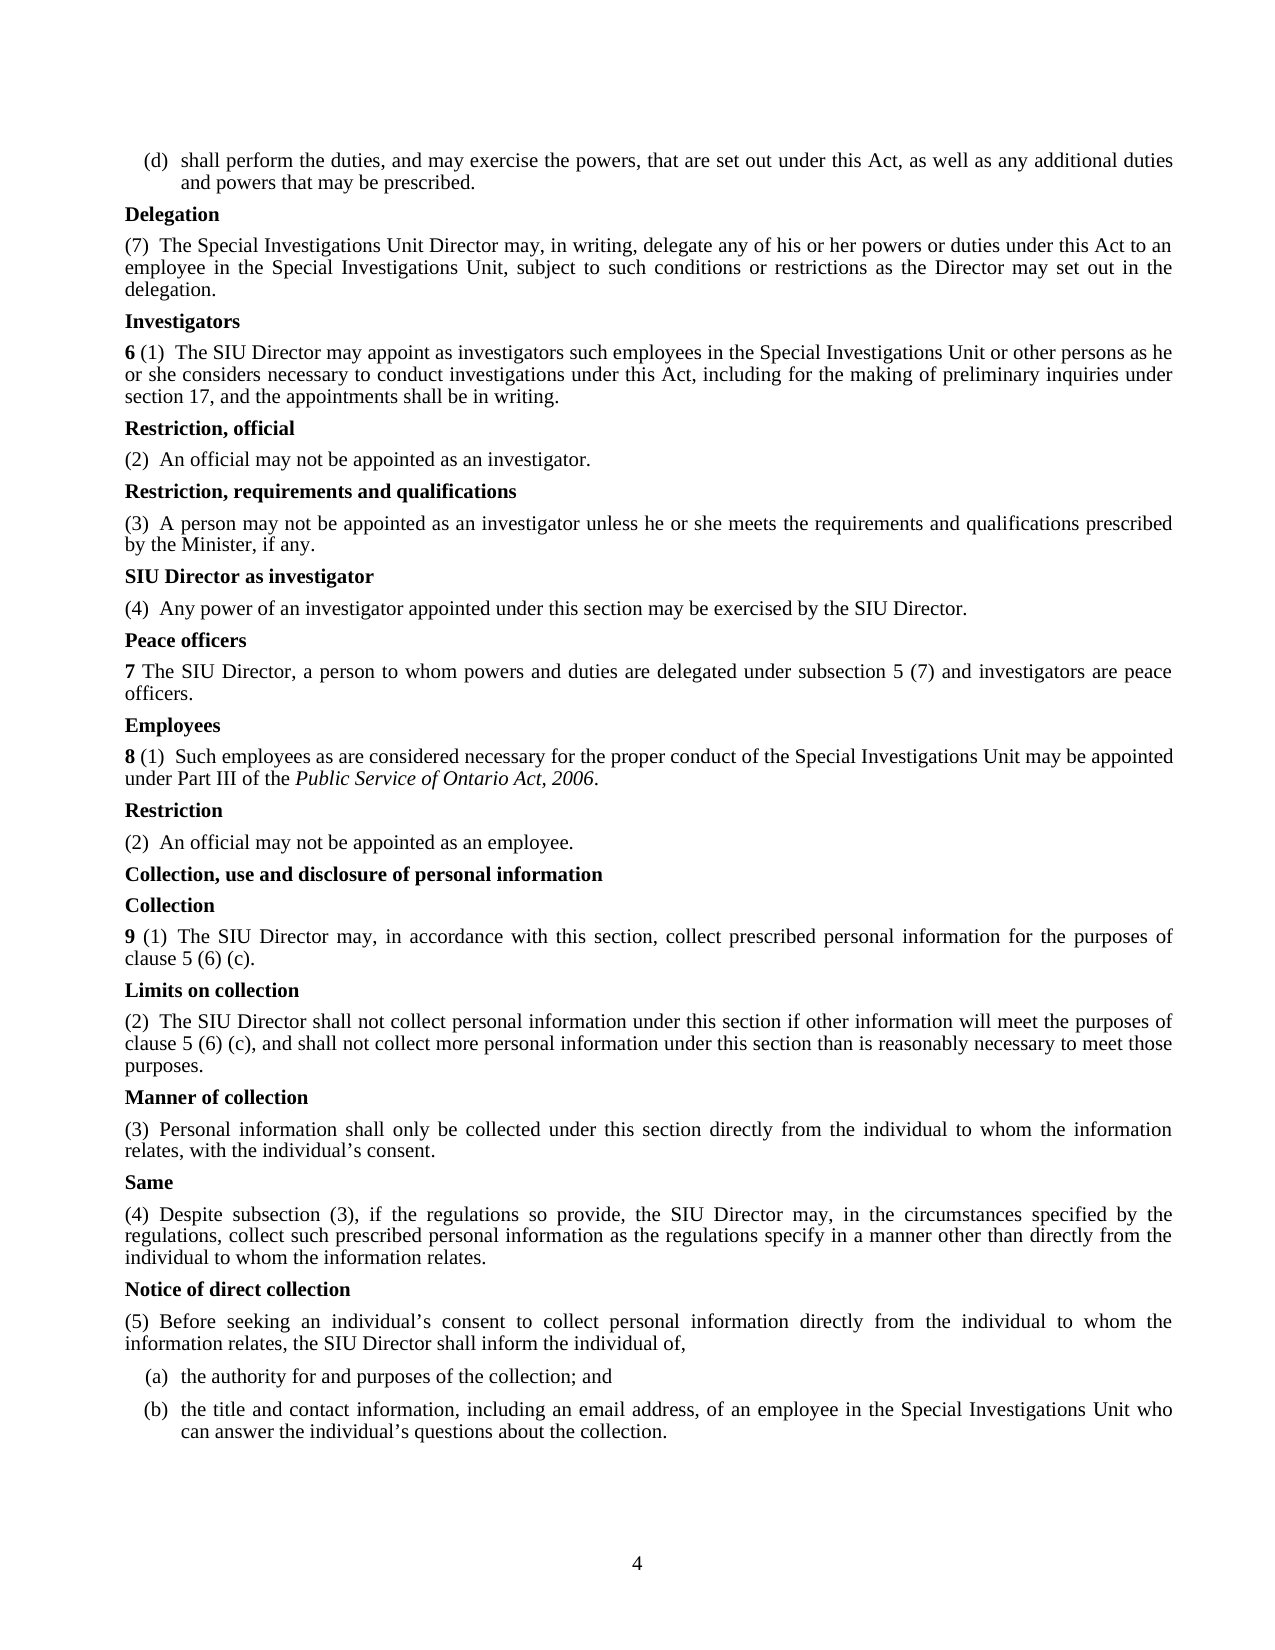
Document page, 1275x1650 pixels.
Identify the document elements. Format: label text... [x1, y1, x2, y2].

text Limits on collection [124, 982, 1174, 1001]
text (3) A person may not be appointed as an investigator unless he or she meets the requirements and qualifications prescribed by the Minister, if any. [124, 513, 1174, 556]
text 9 (1) The SIU Director may, in accordance with this section, collect prescribed personal information for the purposes of clause 5 (6) (c). [124, 926, 1174, 970]
text SIU Director as investigator [124, 569, 1174, 587]
text (a) the authority for and purposes of the collection; and [124, 1366, 1174, 1388]
text Collection, use and disclosure of personal information [124, 866, 1174, 885]
text Investigators [124, 313, 1174, 332]
text Employees [124, 717, 1174, 736]
text Peace officers [124, 632, 1174, 651]
text (4) Any power of an investigator appointed under this section may be exercised by the SIU Director. [124, 598, 1174, 619]
text (b) the title and contact information, including an email address, of an employee in the Special Investigations Unit who can answer the individual’s questions about the collection. [124, 1399, 1174, 1443]
text Delegation [124, 206, 1174, 225]
text 7 The SIU Director, a person to whom powers and duties are delegated under subsection 5 (7) and investigators are peace officers. [124, 661, 1174, 705]
text Same [124, 1174, 1174, 1193]
text (7) The Special Investigations Unit Director may, in writing, delegate any of his or her powers or duties under this Act to an employee in the Special Investigations Unit, subject to such conditions or restrictions as the Director may set out in the delegation. [124, 235, 1174, 301]
text 8 (1) Such employees as are considered necessary for the proper conduct of the Special Investigations Unit may be appointed under Part III of the Public Service of Ontario Act, 2006. [124, 746, 1174, 790]
text Collection [124, 897, 1174, 916]
text (4) Despite subsection (3), if the regulations so provide, the SIU Director may, in the circumstances specified by the regulations, collect such prescribed personal information as the regulations specify in a manner other than directly from the individual to whom the information relates. [124, 1204, 1174, 1269]
text (3) Personal information shall only be collected under this section directly from the individual to whom the information relates, with the individual’s consent. [124, 1118, 1174, 1162]
text Restriction [124, 802, 1174, 821]
text (d) shall perform the duties, and may exercise the powers, that are set out under this Act, as well as any additional duties and powers that may be prescribed. [124, 150, 1174, 193]
text Manner of collection [124, 1089, 1174, 1108]
text Restriction, official [124, 420, 1174, 439]
text (2) An official may not be appointed as an employee. [124, 832, 1174, 853]
text Notice of direct collection [124, 1282, 1174, 1300]
text (2) The SIU Director shall not collect personal information under this section if other information will meet the purposes of clause 5 (6) (c), and shall not collect more personal information under this section than is reasonably necessary to meet those purposes. [124, 1012, 1174, 1077]
text (2) An official may not be appointed as an investigator. [124, 449, 1174, 471]
text 6 (1) The SIU Director may appoint as investigators such employees in the Special Investigations Unit or other persons as he or she considers necessary to conduct investigations under this Act, including for the making of preliminary inquiries under section 17, and the appointments shall be in writing. [124, 342, 1174, 407]
text Restriction, requirements and qualifications [124, 483, 1174, 502]
text (5) Before seeking an individual’s consent to collect personal information directly from the individual to whom the information relates, the SIU Director shall inform the individual of, [124, 1311, 1174, 1354]
